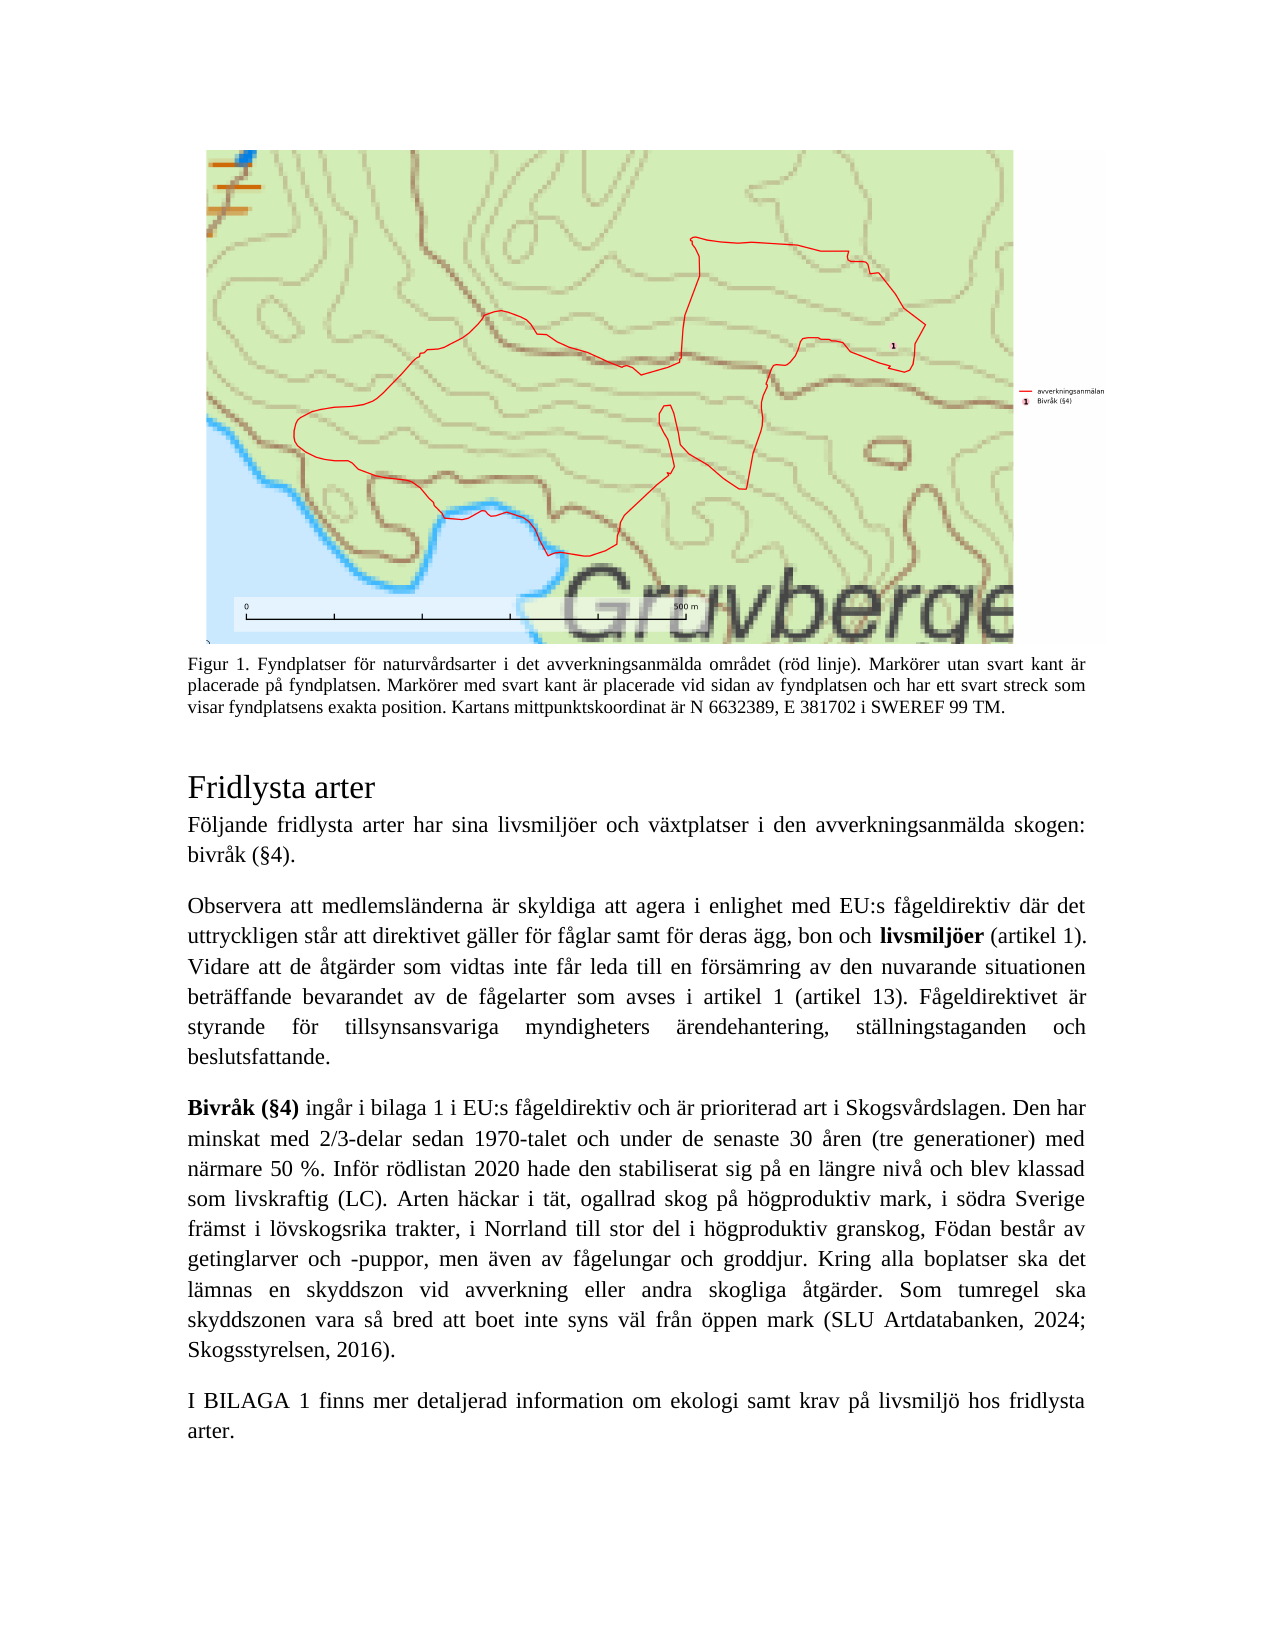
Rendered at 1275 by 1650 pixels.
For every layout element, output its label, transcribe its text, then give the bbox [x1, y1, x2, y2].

picture [206, 150, 1107, 644]
text Figur 1. Fyndplatser för naturvårdsarter i det avverkningsanmälda området (röd linje). Markörer utan svart kant är placerade på fyndplatsen. Markörer med svart kant är placerade vid sidan av fyndplatsen och har ett svart streck som visar fyndplatsens exakta position. Kartans mittpunktskoordinat är N 6632389, E 381702 i SWEREF 99 TM. [187, 652, 1087, 717]
text Observera att medlemsländerna är skyldiga att agera i enlighet med EU:s fågeldirektiv där det uttryckligen står att direktivet gäller för fåglar samt för deras ägg, bon och livsmiljöer (artikel 1). Vidare att de åtgärder som vidtas inte får leda till en försämring av den nuvarande situationen beträffande bevarandet av de fågelarter som avses i artikel 1 (artikel 13). Fågeldirektivet är styrande för tillsynsansvariga myndigheters ärendehantering, ställningstaganden och beslutsfattande. [187, 892, 1087, 1070]
text I BILAGA 1 finns mer detaljerad information om ekologi samt krav på livsmiljö hos fridlysta arter. [187, 1387, 1087, 1444]
text Bivråk (§4) ingår i bilaga 1 i EU:s fågeldirektiv och är prioriterad art i Skogsvårdslagen. Den har minskat med 2/3-delar sedan 1970-talet och under de senaste 30 åren (tre generationer) med närmare 50 %. Inför rödlistan 2020 hade den stabiliserat sig på en längre nivå och blev klassad som livskraftig (LC). Arten häckar i tät, ogallrad skog på högproduktiv mark, i södra Sverige främst i lövskogsrika trakter, i Norrland till stor del i högproduktiv granskog, Födan består av getinglarver och -puppor, men även av fågelungar och groddjur. Kring alla boplatser ska det lämnas en skyddszon vid avverkning eller andra skogliga åtgärder. Som tumregel ska skyddszonen vara så bred att boet inte syns väl från öppen mark (SLU Artdatabanken, 2024; Skogsstyrelsen, 2016). [187, 1094, 1087, 1362]
text Följande fridlysta arter har sina livsmiljöer och växtplatser i den avverkningsanmälda skogen: bivråk (§4). [187, 811, 1087, 868]
subtitle Fridlysta arter [187, 767, 1087, 805]
